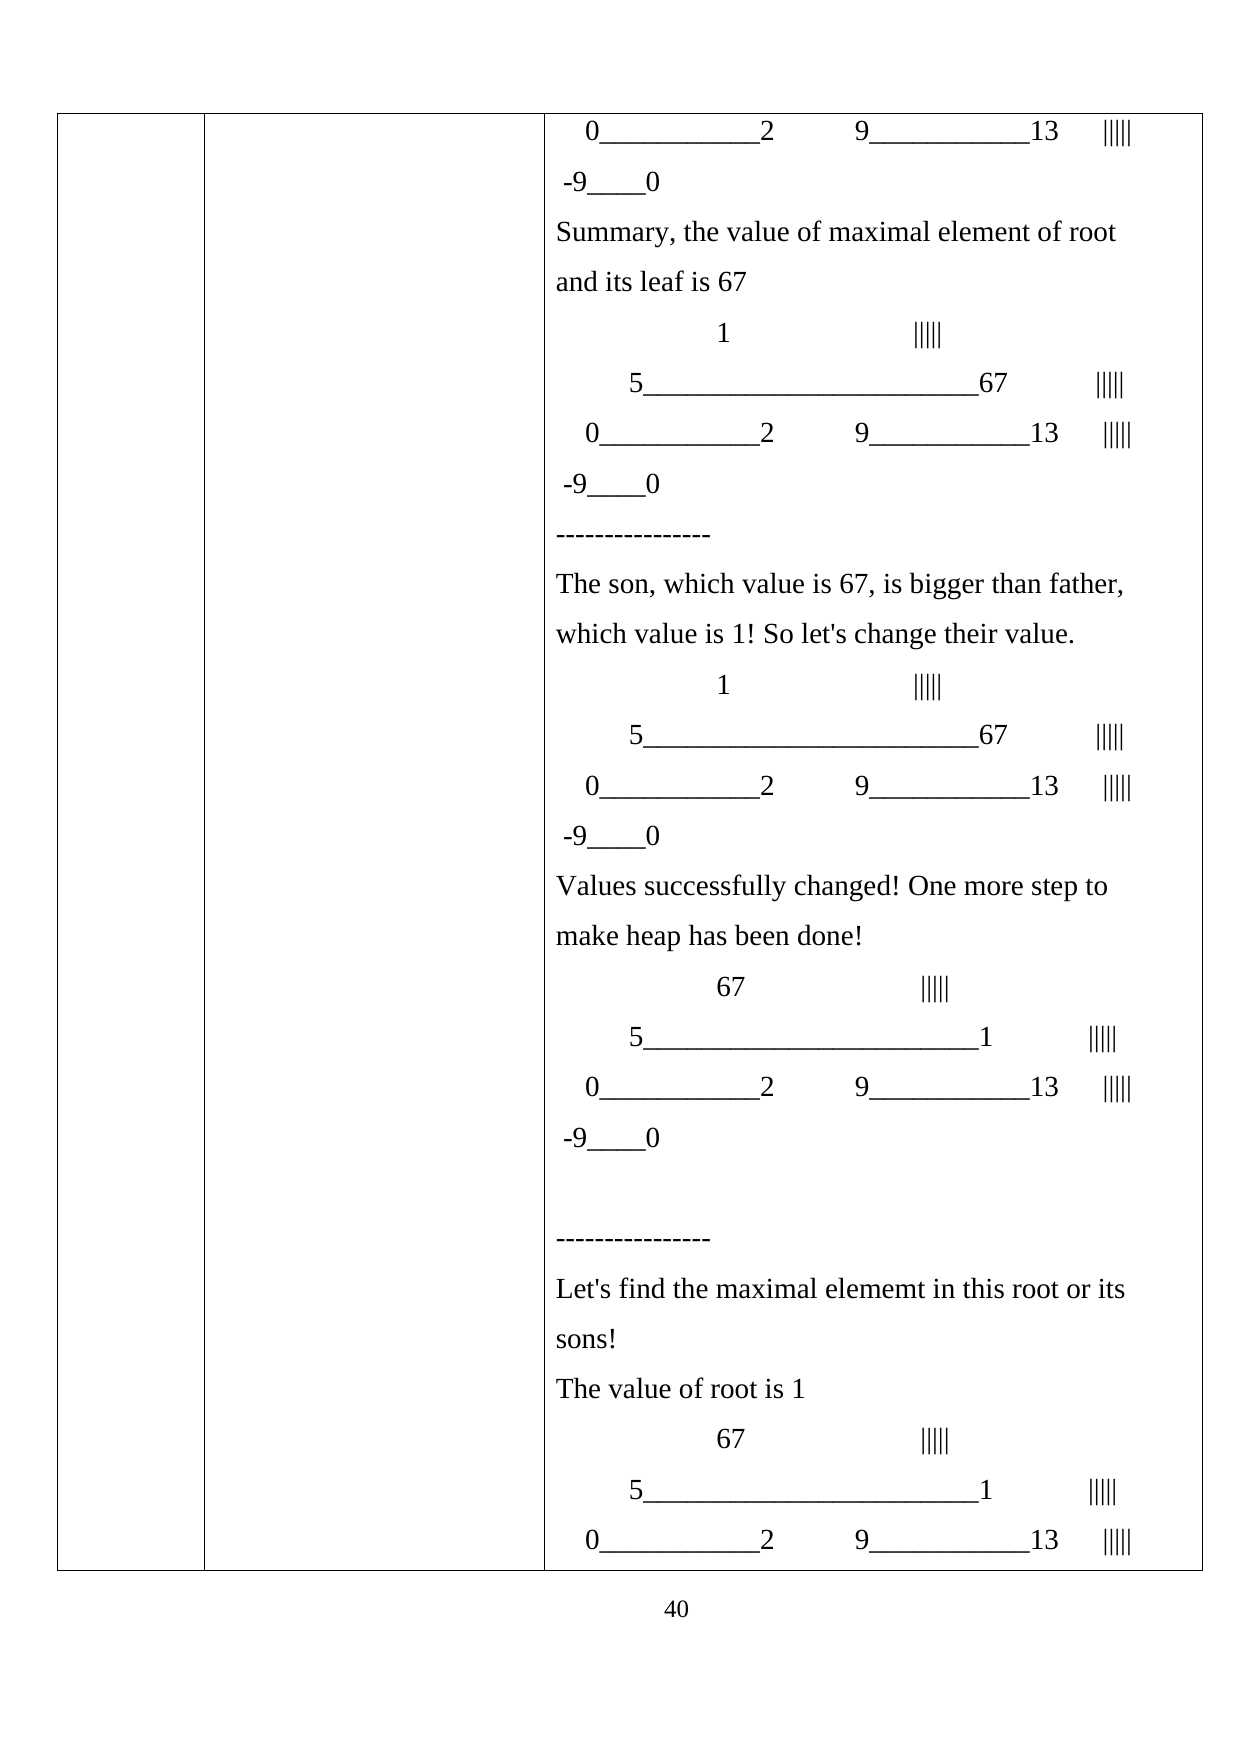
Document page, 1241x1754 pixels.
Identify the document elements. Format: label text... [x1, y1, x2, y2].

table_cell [545, 114, 1202, 1570]
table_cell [205, 114, 544, 1570]
table_cell 1 [58, 114, 204, 1570]
